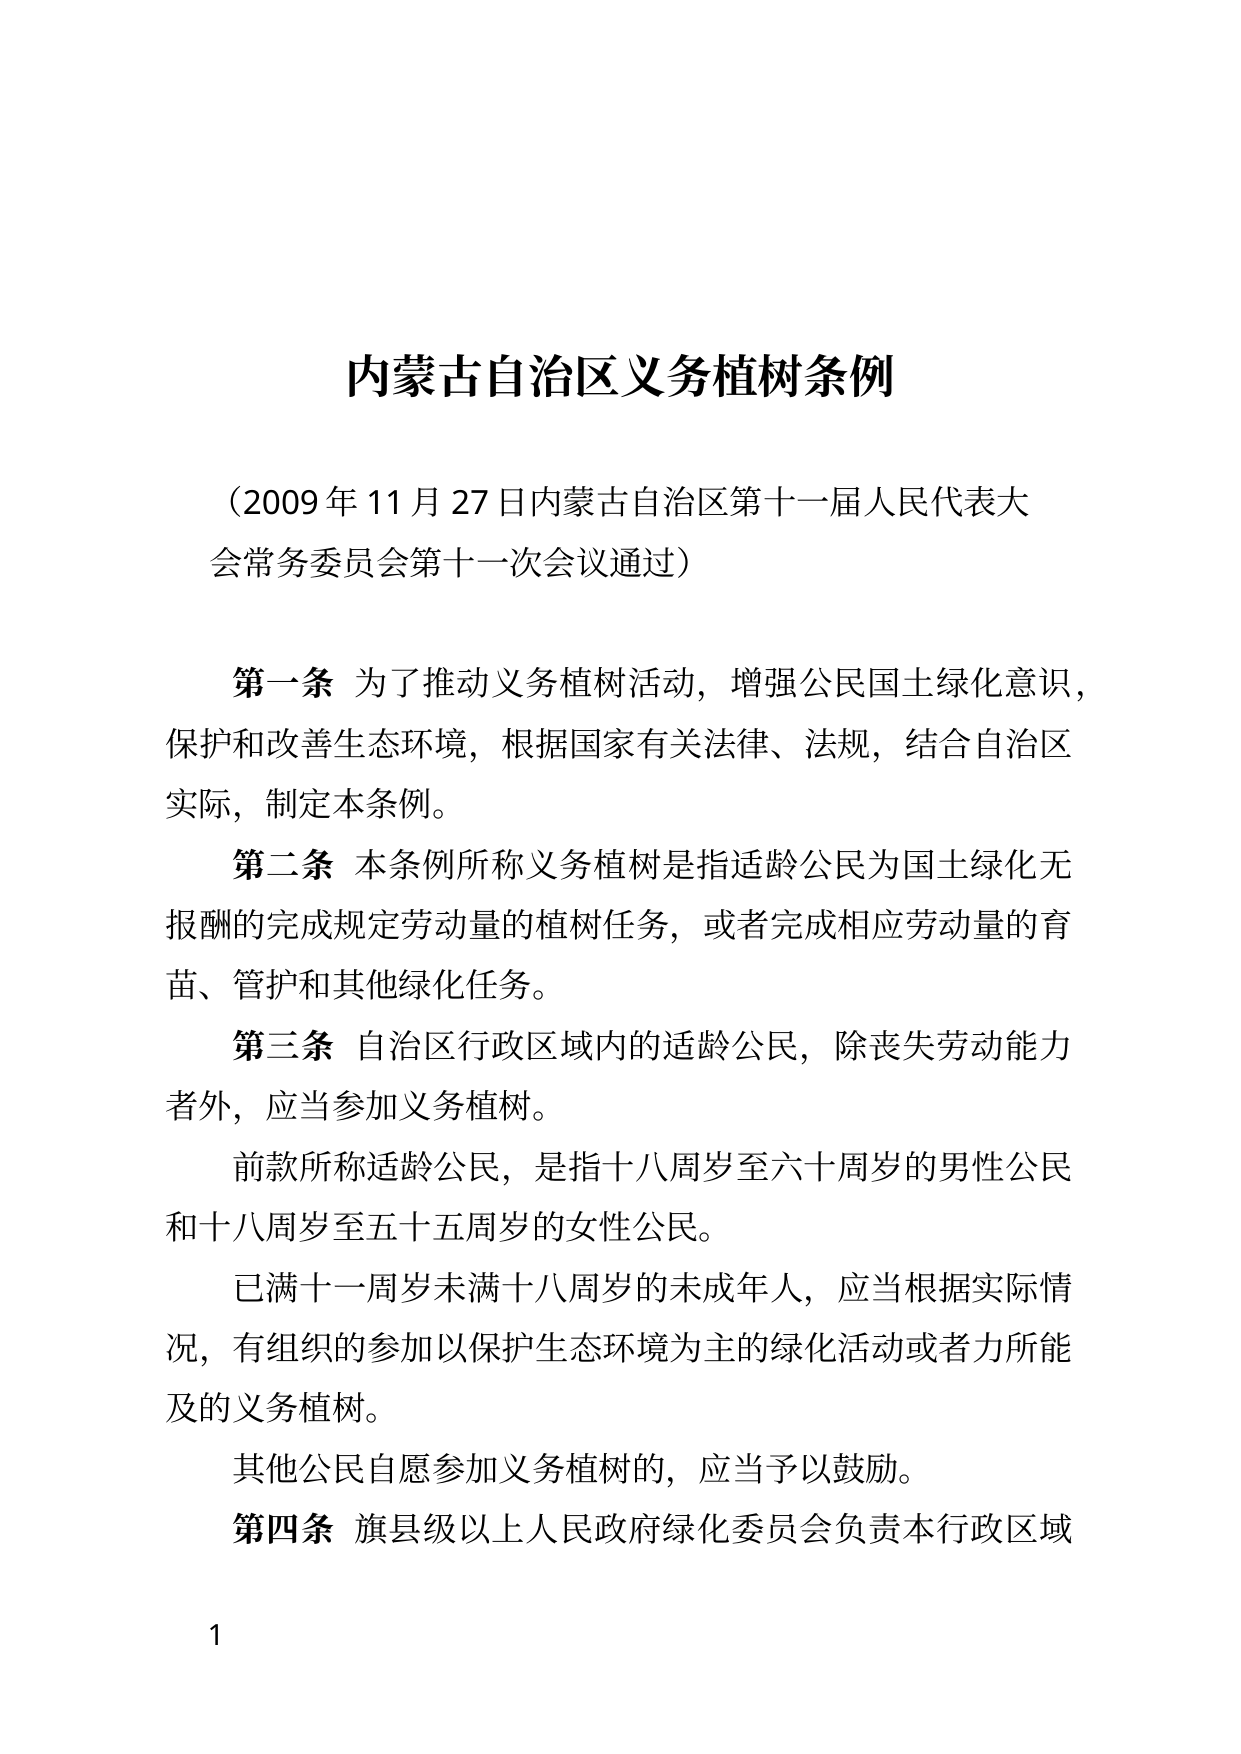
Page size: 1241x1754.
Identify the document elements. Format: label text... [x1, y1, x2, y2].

text 内蒙古自治区义务植树条例 [165, 345, 1075, 406]
text 第二条 本条例所称义务植树是指适龄公民为国土绿化无报酬的完成规定劳动量的植树任务，或者完成相应劳动量的育苗、管护和其他绿化任务。 [165, 829, 1075, 1010]
text 前款所称适龄公民，是指十八周岁至六十周岁的男性公民和十八周岁至五十五周岁的女性公民。 [165, 1131, 1075, 1252]
text 第三条 自治区行政区域内的适龄公民，除丧失劳动能力者外，应当参加义务植树。 [165, 1010, 1075, 1131]
text 已满十一周岁未满十八周岁的未成年人，应当根据实际情况，有组织的参加以保护生态环境为主的绿化活动或者力所能及的义务植树。 [165, 1252, 1075, 1433]
text （2009年11月27日内蒙古自治区第十一届人民代表大会常务委员会第十一次会议通过） [209, 466, 1031, 587]
text 其他公民自愿参加义务植树的，应当予以鼓励。 [165, 1433, 1075, 1493]
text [165, 1493, 1075, 1554]
text 第一条 为了推动义务植树活动，增强公民国土绿化意识，保护和改善生态环境，根据国家有关法律、法规，结合自治区实际，制定本条例。 [165, 647, 1075, 829]
